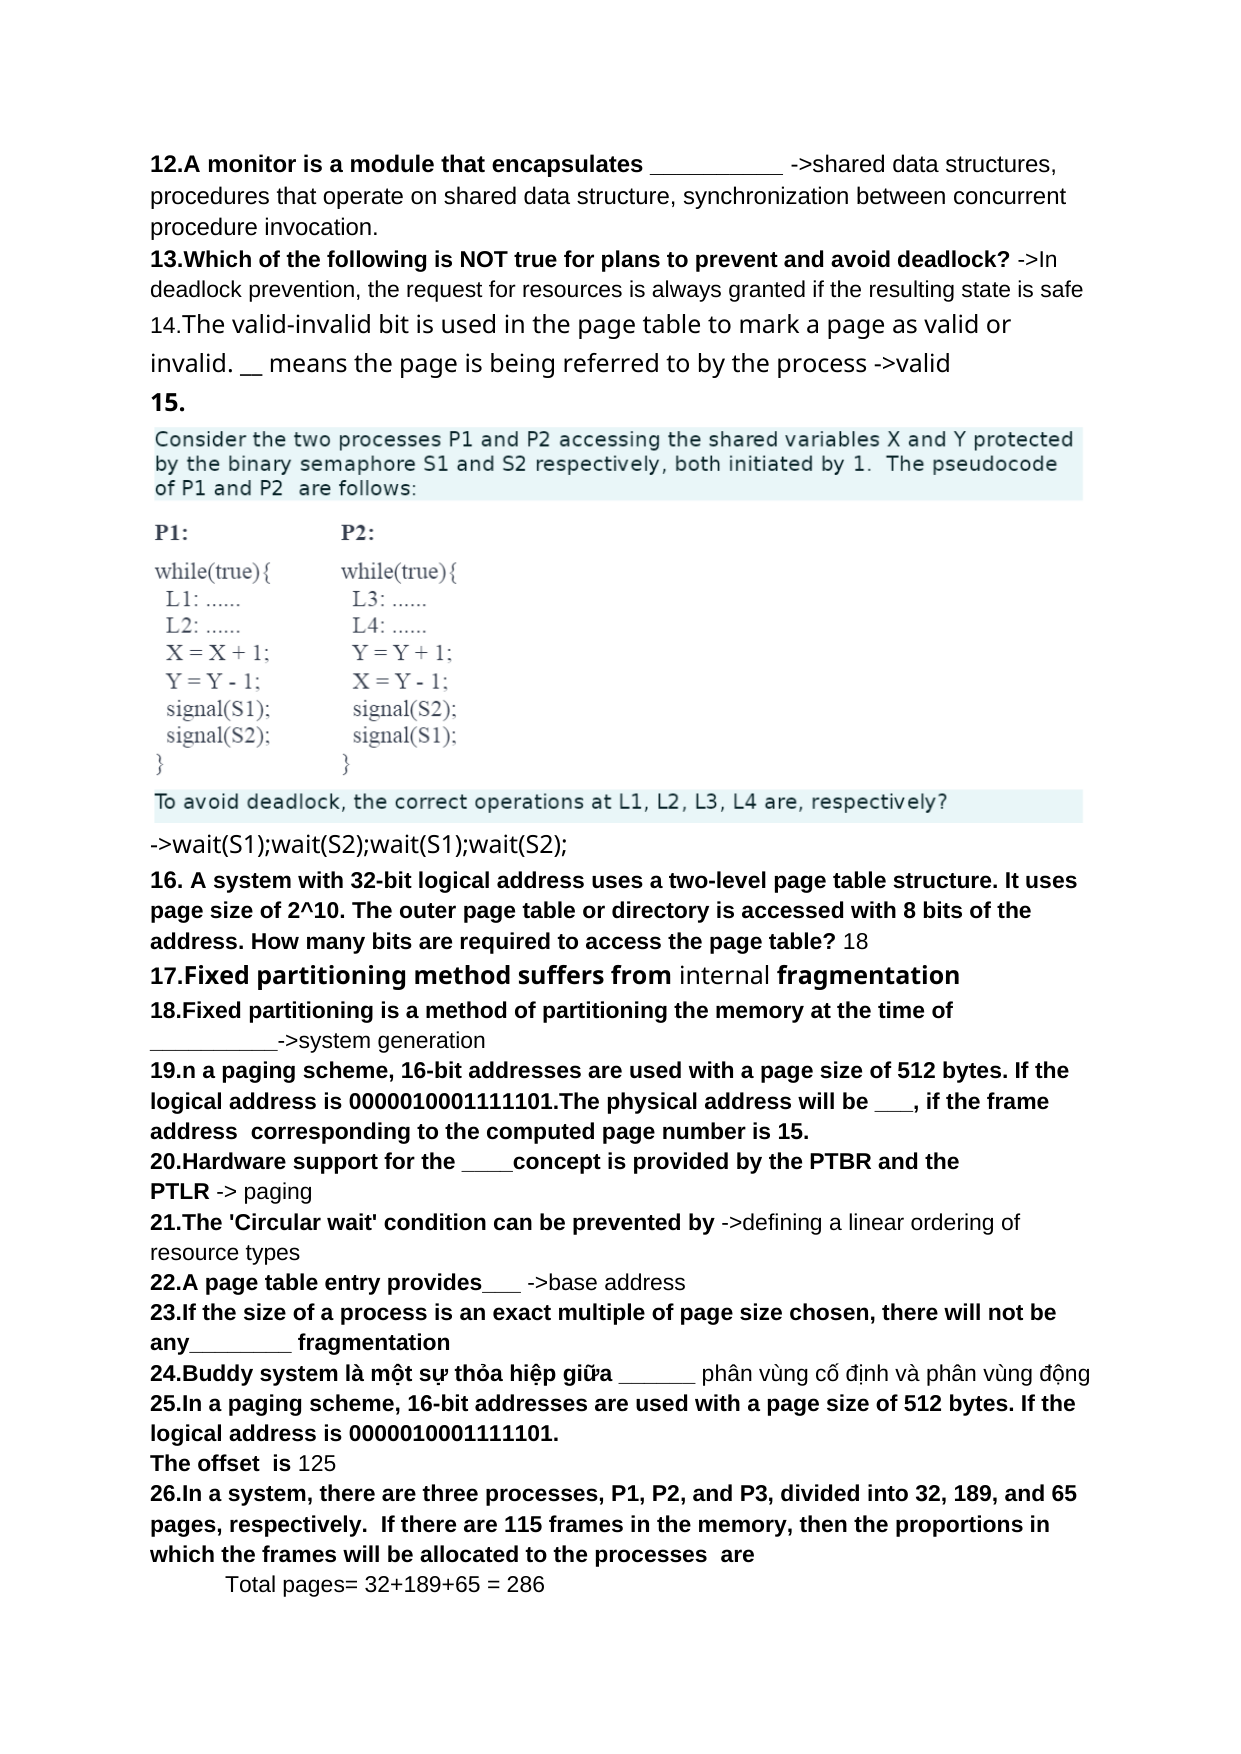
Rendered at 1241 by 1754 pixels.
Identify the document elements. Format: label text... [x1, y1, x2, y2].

text PTLR -> paging [150, 1178, 1090, 1204]
text 24.Buddy system là một sự thỏa hiệp giữa ______ phân vùng cố định và phân vùng động [150, 1359, 1090, 1386]
text 21.The 'Circular wait' condition can be prevented by ->defining a linear ordering of resource types [150, 1208, 1090, 1265]
text 23.If the size of a process is an exact multiple of page size chosen, there will not be any________ fragmentation [150, 1299, 1090, 1356]
text 16. A system with 32-bit logical address uses a two-level page table structure. It uses page size of 2^10. The outer page table or directory is accessed with 8 bits of the address. How many bits are required to access the page table? 18 [150, 866, 1090, 954]
text 13.Which of the following is NOT true for plans to prevent and avoid deadlock? ->In deadlock prevention, the request for resources is always granted if the resulting state is safe [150, 245, 1090, 303]
picture [150, 422, 1090, 823]
text which the frames will be allocated to the processes are [150, 1541, 1090, 1567]
text pages, respectively. If there are 115 frames in the memory, then the proportions in [150, 1511, 1090, 1537]
text Total pages= 32+189+65 = 286 [225, 1571, 1090, 1597]
text 15. [150, 385, 1090, 422]
text logical address is 0000010001111101.The physical address will be ___, if the frame address corresponding to the computed page number is 15. [150, 1088, 1090, 1144]
text 25.In a paging scheme, 16-bit addresses are used with a page size of 512 bytes. If the [150, 1390, 1090, 1416]
text 19.n a paging scheme, 16-bit addresses are used with a page size of 512 bytes. If the [150, 1057, 1090, 1084]
text 20.Hardware support for the ____concept is provided by the PTBR and the [150, 1148, 1090, 1174]
text 18.Fixed partitioning is a method of partitioning the memory at the time of __________->system generation [150, 997, 1090, 1053]
text ->wait(S1);wait(S2);wait(S1);wait(S2); [150, 827, 1090, 861]
text 14.The valid-invalid bit is used in the page table to mark a page as valid or invalid. __ means the page is being referred to by the process ->valid [150, 307, 1090, 380]
text 26.In a system, there are three processes, P1, P2, and P3, divided into 32, 189, and 65 [150, 1480, 1090, 1507]
text The offset is 125 [150, 1450, 1090, 1476]
text 12.A monitor is a module that encapsulates __________ ->shared data structures, procedures that operate on shared data structure, synchronization between concurrent procedure invocation. [150, 150, 1090, 241]
text logical address is 0000010001111101. [150, 1420, 1090, 1446]
text 17.Fixed partitioning method suffers from internal fragmentation [150, 958, 1090, 992]
text 22.A page table entry provides___ ->base address [150, 1269, 1090, 1295]
